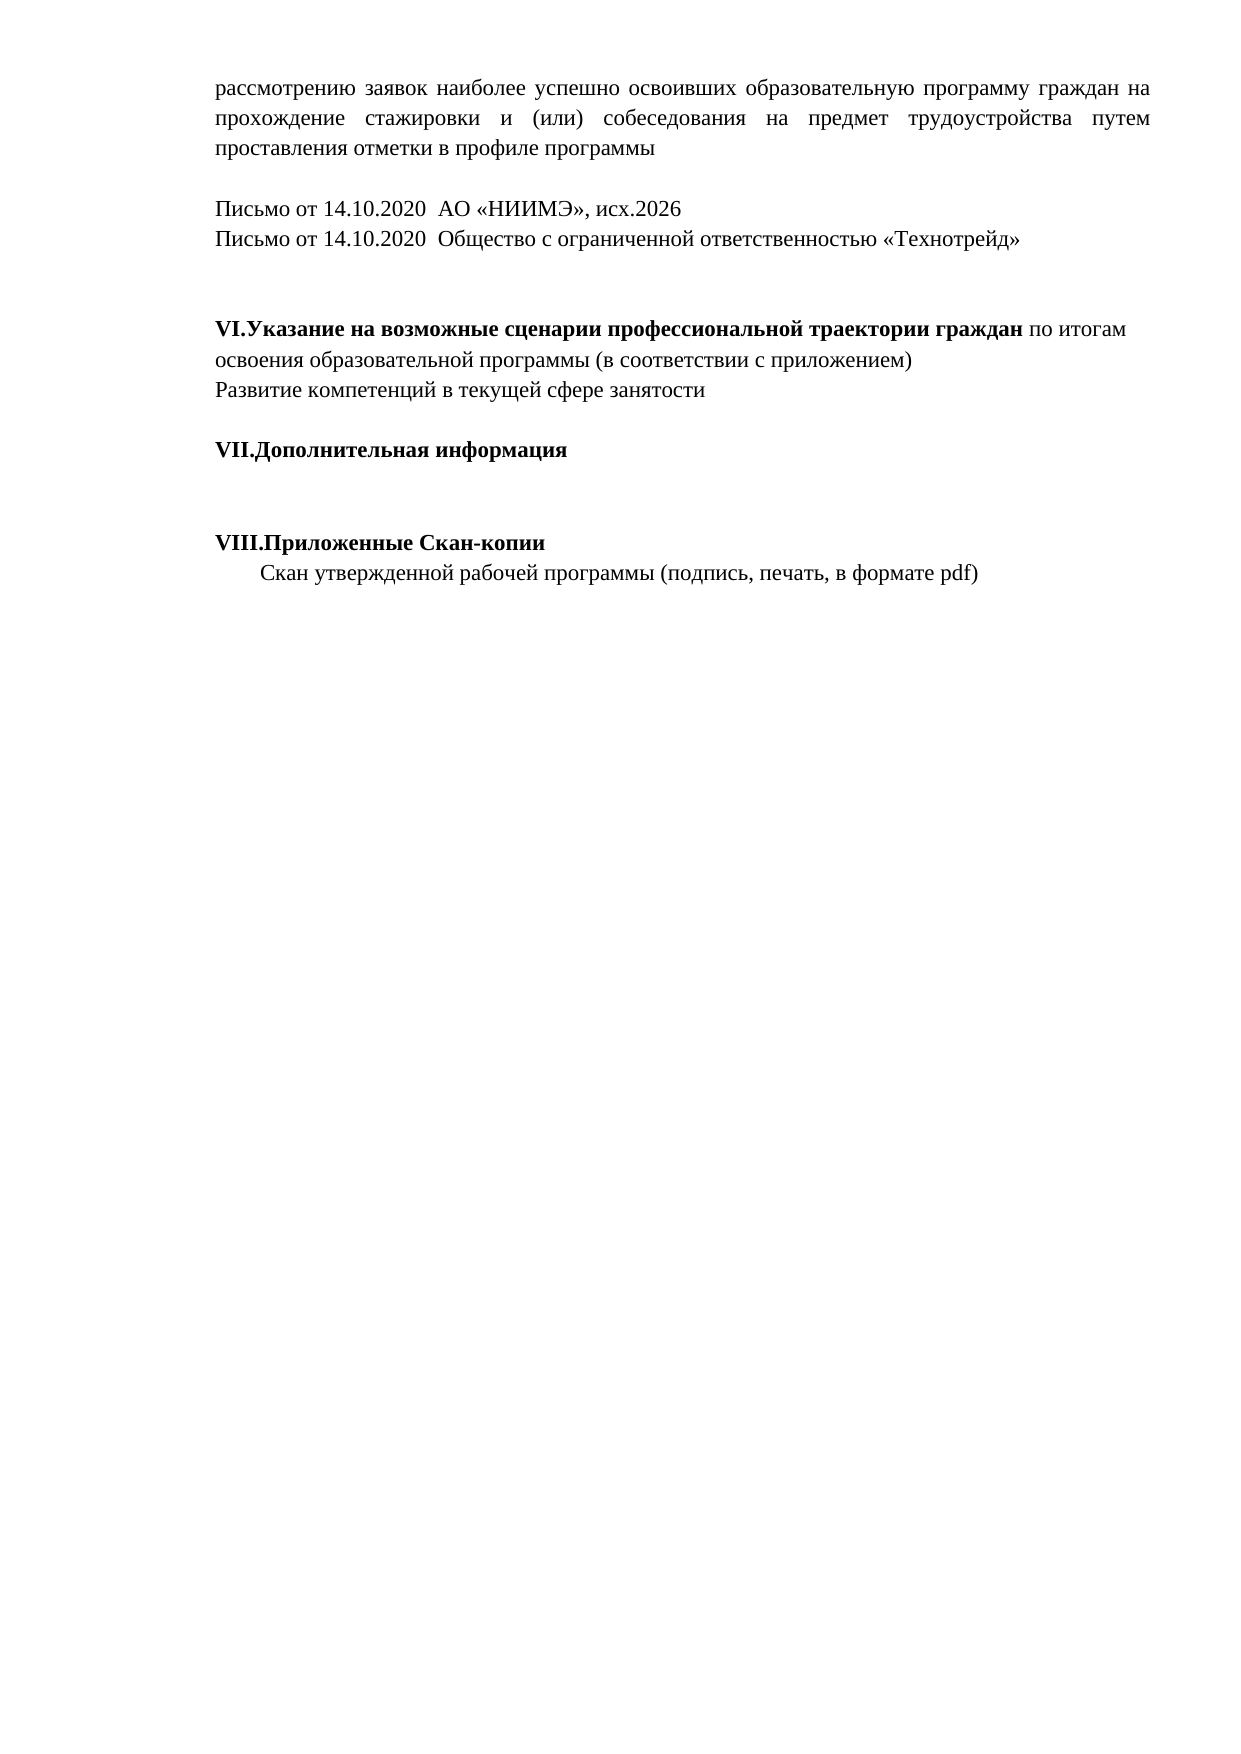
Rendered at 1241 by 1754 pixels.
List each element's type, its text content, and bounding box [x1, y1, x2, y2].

list Развитие компетенций в текущей сфере занятости [215, 376, 1152, 402]
list Письмо от 14.10.2020 АО «НИИМЭ», исх.2026 [215, 195, 1152, 221]
list VI.Указание на возможные сценарии профессиональной траектории граждан по итогам освоения образовательной программы (в соответствии с приложением) [215, 316, 1152, 372]
list Скан утвержденной рабочей программы (подпись, печать, в формате pdf) [260, 559, 1152, 585]
list VIII.Приложенные Скан-копии [215, 529, 1152, 555]
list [215, 74, 1152, 161]
list Письмо от 14.10.2020 Общество с ограниченной ответственностью «Технотрейд» [215, 225, 1152, 251]
list VII.Дополнительная информация [215, 436, 1152, 463]
